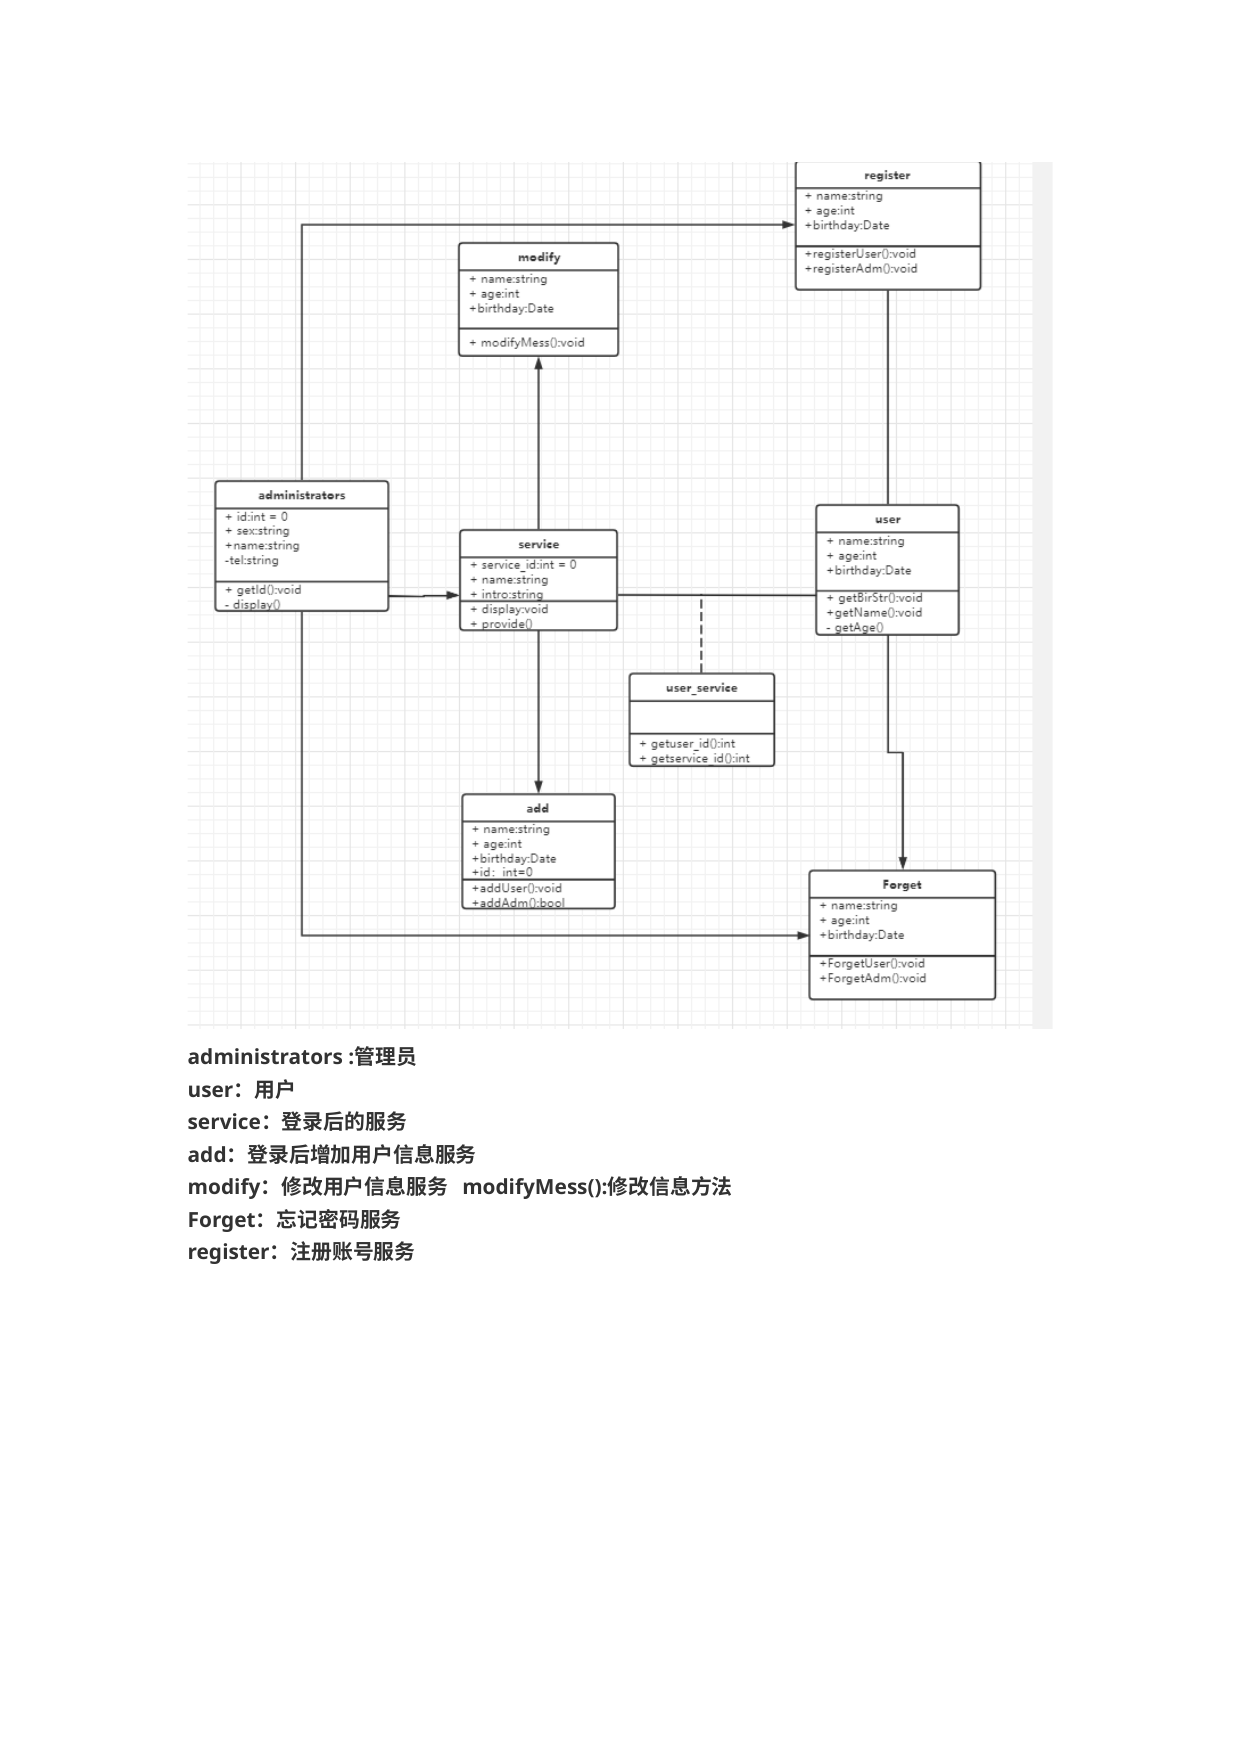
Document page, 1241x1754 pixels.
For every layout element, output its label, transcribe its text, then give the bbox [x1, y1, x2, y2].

text Forget：忘记密码服务 [187, 1202, 1053, 1234]
text register：注册账号服务 [187, 1234, 1053, 1267]
text add：登录后增加用户信息服务 [187, 1137, 1053, 1169]
text service：登录后的服务 [187, 1104, 1053, 1137]
text modify：修改用户信息服务 modifyMess():修改信息方法 [187, 1169, 1053, 1202]
picture [187, 162, 1053, 1029]
text administrators :管理员 [187, 1039, 1053, 1072]
text user：用户 [187, 1072, 1053, 1104]
